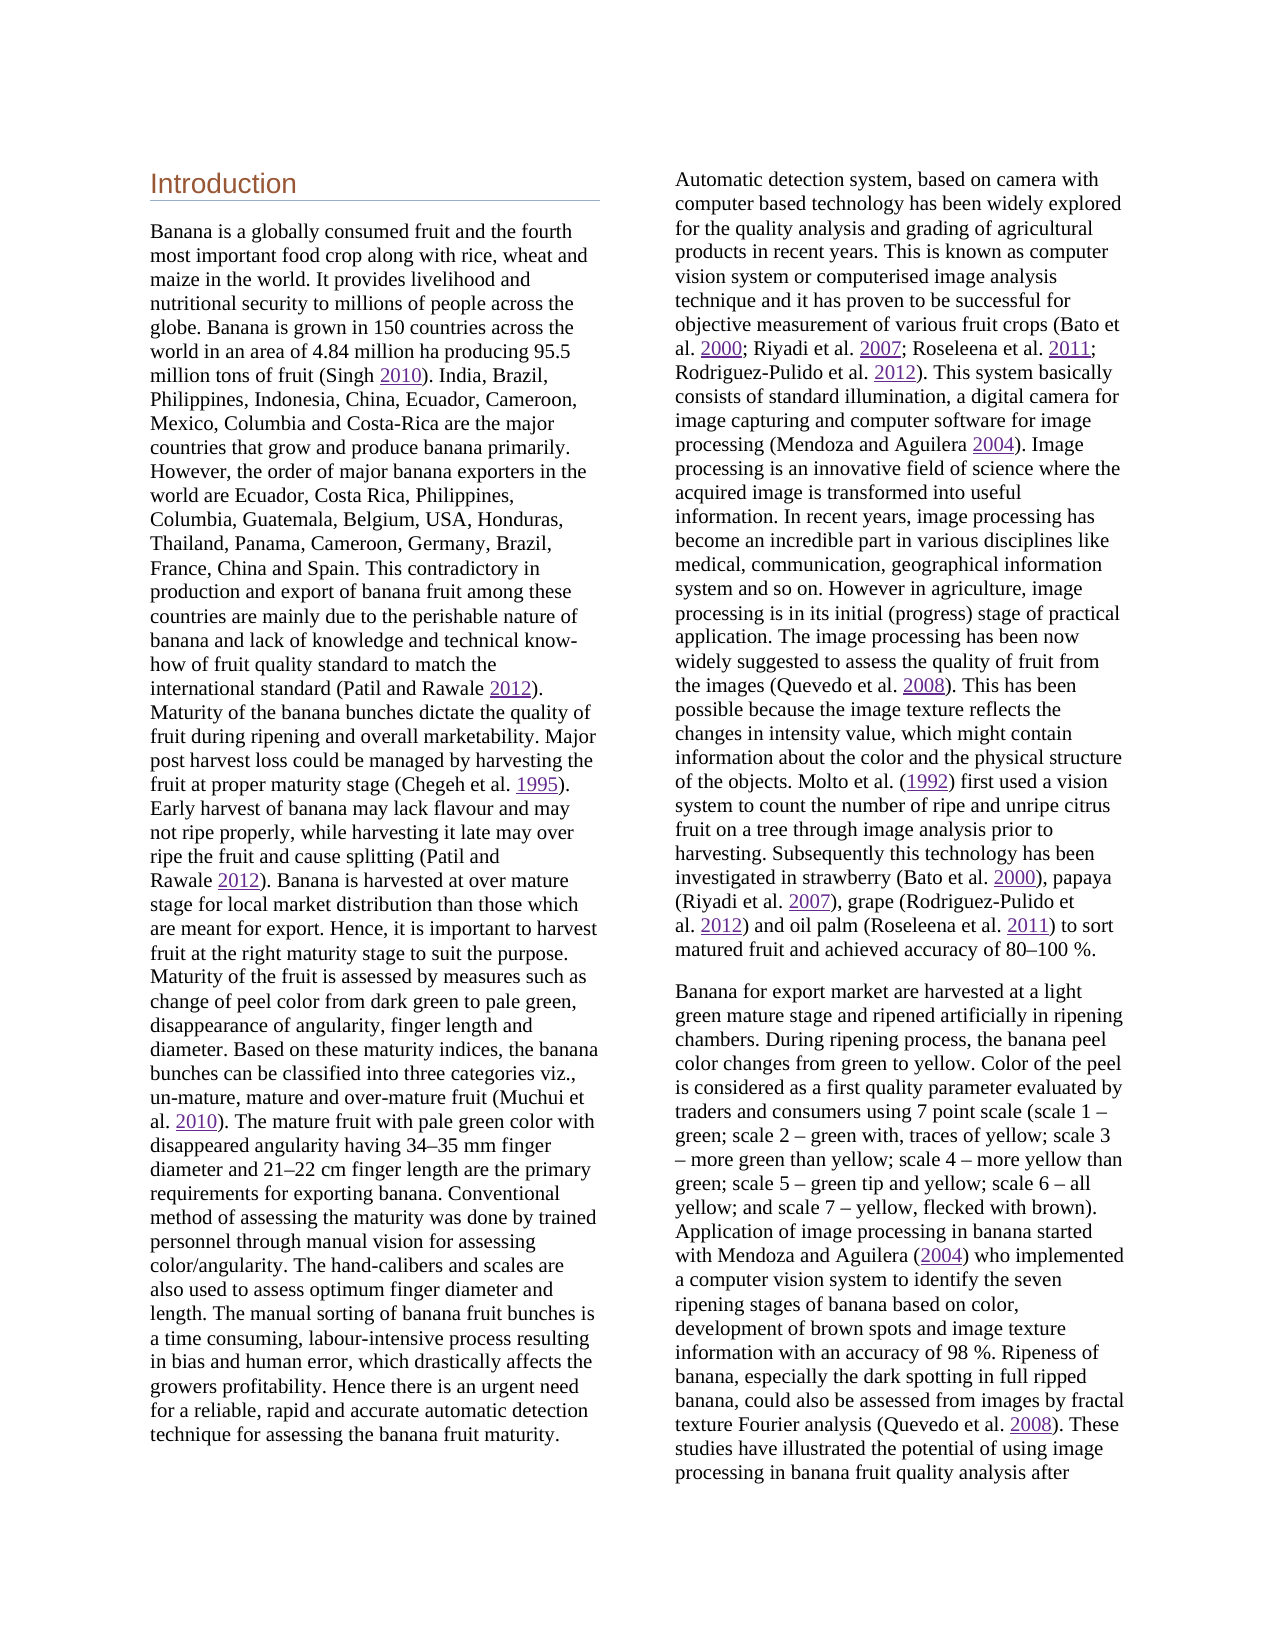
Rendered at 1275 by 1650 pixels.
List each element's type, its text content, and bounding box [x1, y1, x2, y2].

text Automatic detection system, based on camera with computer based technology has been widely explored for the quality analysis and grading of agricultural products in recent years. This is known as computer vision system or computerised image analysis technique and it has proven to be successful for objective measurement of various fruit crops (Bato et al. 2000; Riyadi et al. 2007; Roseleena et al. 2011; Rodriguez-Pulido et al. 2012). This system basically consists of standard illumination, a digital camera for image capturing and computer software for image processing (Mendoza and Aguilera 2004). Image processing is an innovative field of science where the acquired image is transformed into useful information. In recent years, image processing has become an incredible part in various disciplines like medical, communication, geographical information system and so on. However in agriculture, image processing is in its initial (progress) stage of practical application. The image processing has been now widely suggested to assess the quality of fruit from the images (Quevedo et al. 2008). This has been possible because the image texture reflects the changes in intensity value, which might contain information about the color and the physical structure of the objects. Molto et al. (1992) first used a vision system to count the number of ripe and unripe citrus fruit on a tree through image analysis prior to harvesting. Subsequently this technology has been investigated in strawberry (Bato et al. 2000), papaya (Riyadi et al. 2007), grape (Rodriguez-Pulido et al. 2012) and oil palm (Roseleena et al. 2011) to sort matured fruit and achieved accuracy of 80–100 %. [675, 167, 1125, 961]
text Banana is a globally consumed fruit and the fourth most important food crop along with rice, wheat and maize in the world. It provides livelihood and nutritional security to millions of people across the globe. Banana is grown in 150 countries across the world in an area of 4.84 million ha producing 95.5 million tons of fruit (Singh 2010). India, Brazil, Philippines, Indonesia, China, Ecuador, Cameroon, Mexico, Columbia and Costa-Rica are the major countries that grow and produce banana primarily. However, the order of major banana exporters in the world are Ecuador, Costa Rica, Philippines, Columbia, Guatemala, Belgium, USA, Honduras, Thailand, Panama, Cameroon, Germany, Brazil, France, China and Spain. This contradictory in production and export of banana fruit among these countries are mainly due to the perishable nature of banana and lack of knowledge and technical know-how of fruit quality standard to match the international standard (Patil and Rawale 2012). Maturity of the banana bunches dictate the quality of fruit during ripening and overall marketability. Major post harvest loss could be managed by harvesting the fruit at proper maturity stage (Chegeh et al. 1995). Early harvest of banana may lack flavour and may not ripe properly, while harvesting it late may over ripe the fruit and cause splitting (Patil and Rawale 2012). Banana is harvested at over mature stage for local market distribution than those which are meant for export. Hence, it is important to harvest fruit at the right maturity stage to suit the purpose. Maturity of the fruit is assessed by measures such as change of peel color from dark green to pale green, disappearance of angularity, finger length and diameter. Based on these maturity indices, the banana bunches can be classified into three categories viz., un-mature, mature and over-mature fruit (Muchui et al. 2010). The mature fruit with pale green color with disappeared angularity having 34–35 mm finger diameter and 21–22 cm finger length are the primary requirements for exporting banana. Conventional method of assessing the maturity was done by trained personnel through manual vision for assessing color/angularity. The hand-calibers and scales are also used to assess optimum finger diameter and length. The manual sorting of banana fruit bunches is a time consuming, labour-intensive process resulting in bias and human error, which drastically affects the growers profitability. Hence there is an urgent need for a reliable, rapid and accurate automatic detection technique for assessing the banana fruit maturity. [150, 218, 600, 1446]
text Introduction [150, 167, 600, 200]
